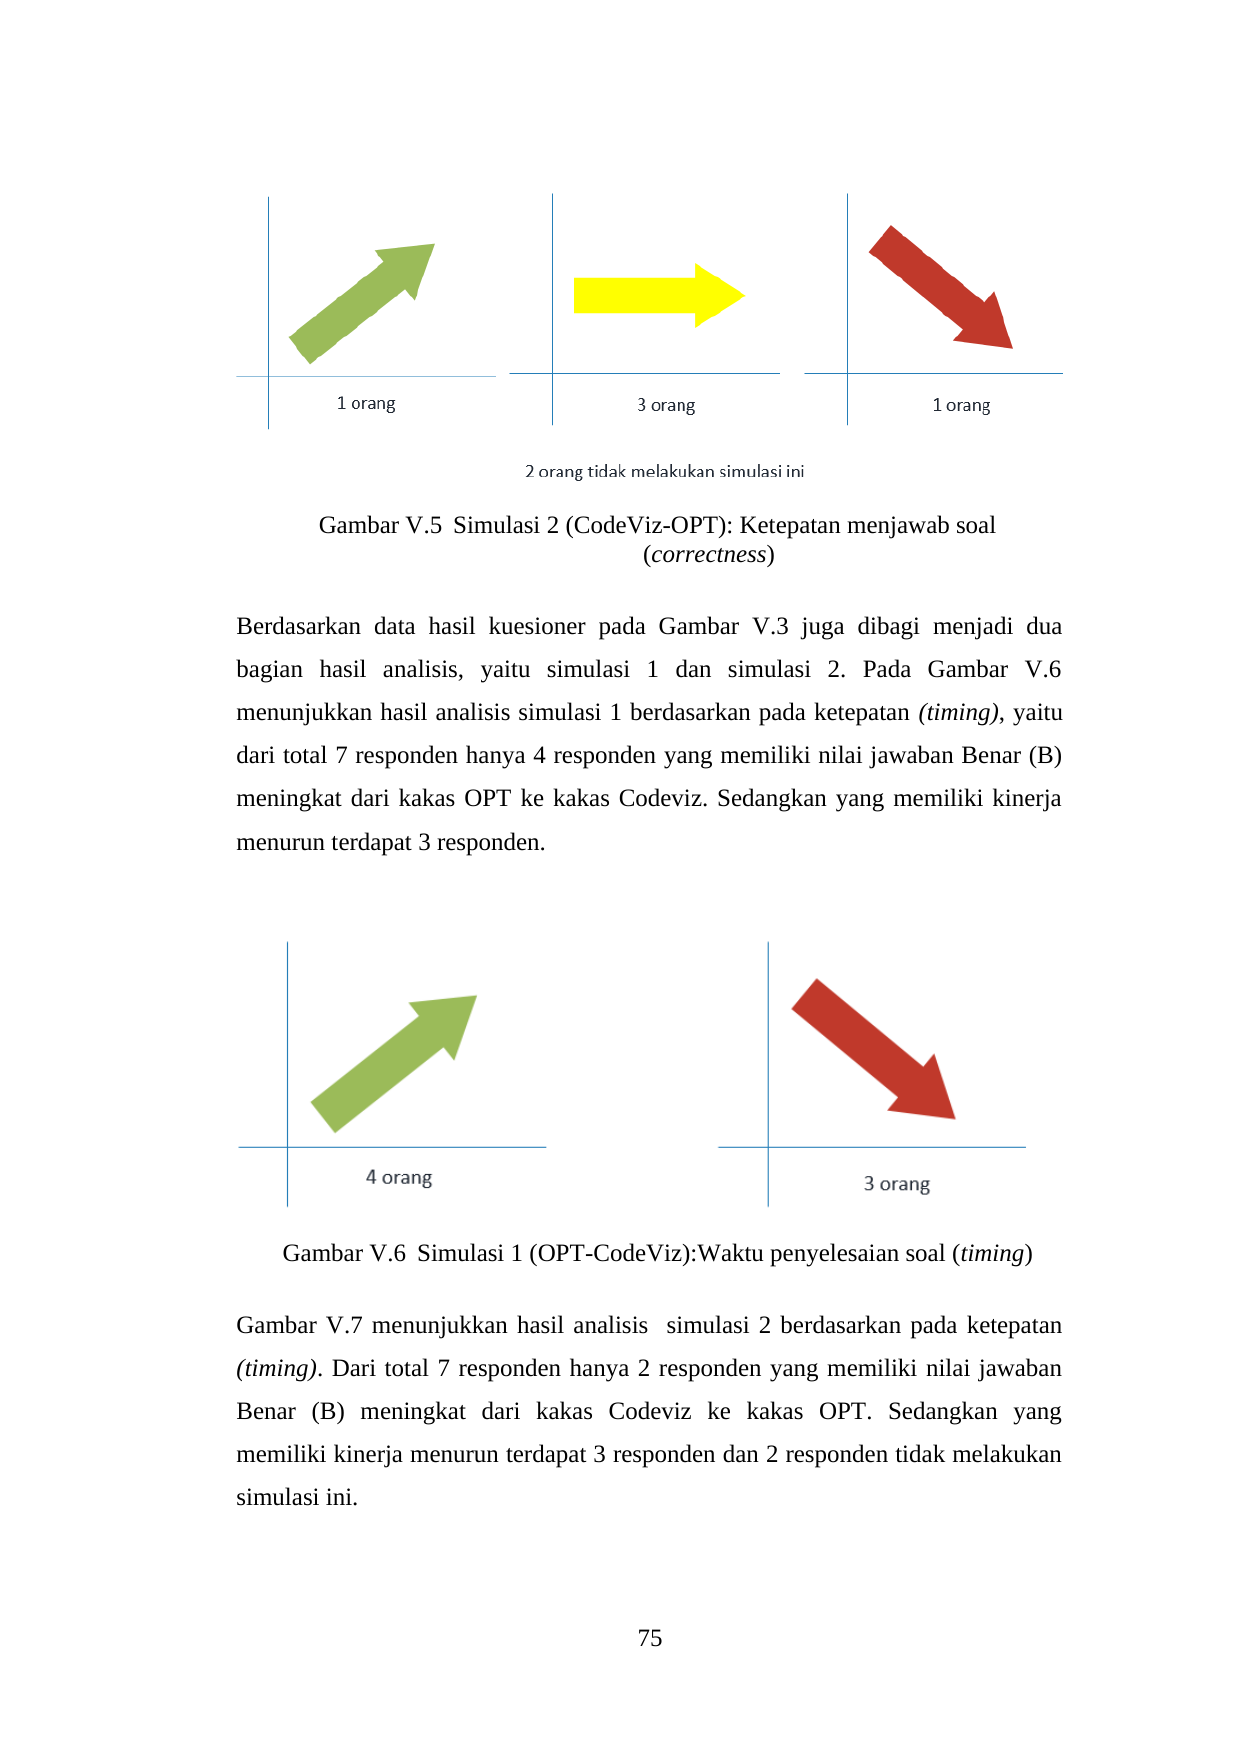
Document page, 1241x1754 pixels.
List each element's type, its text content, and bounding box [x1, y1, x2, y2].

list Simulasi 1 (OPT-CodeViz):Waktu penyelesaian soal (timing) [317, 1238, 1063, 1267]
list Simulasi 2 (CodeViz-OPT): Ketepatan menjawab soal (correctness) [317, 510, 1063, 568]
text Gambar V.7 menunjukkan hasil analisis simulasi 2 berdasarkan pada ketepatan (timing). Dari total 7 responden hanya 2 responden yang memiliki nilai jawaban Benar (B) meningkat dari kakas Codeviz ke kakas OPT. Sedangkan yang memiliki kinerja menurun terdapat 3 responden dan 2 responden tidak melakukan simulasi ini. [236, 1310, 1063, 1511]
picture [236, 912, 1063, 1224]
picture [236, 177, 1063, 496]
text Berdasarkan data hasil kuesioner pada Gambar V.3 juga dibagi menjadi dua bagian hasil analisis, yaitu simulasi 1 dan simulasi 2. Pada Gambar V.6 menunjukkan hasil analisis simulasi 1 berdasarkan pada ketepatan (timing), yaitu dari total 7 responden hanya 4 responden yang memiliki nilai jawaban Benar (B) meningkat dari kakas OPT ke kakas Codeviz. Sedangkan yang memiliki kinerja menurun terdapat 3 responden. [236, 611, 1063, 855]
